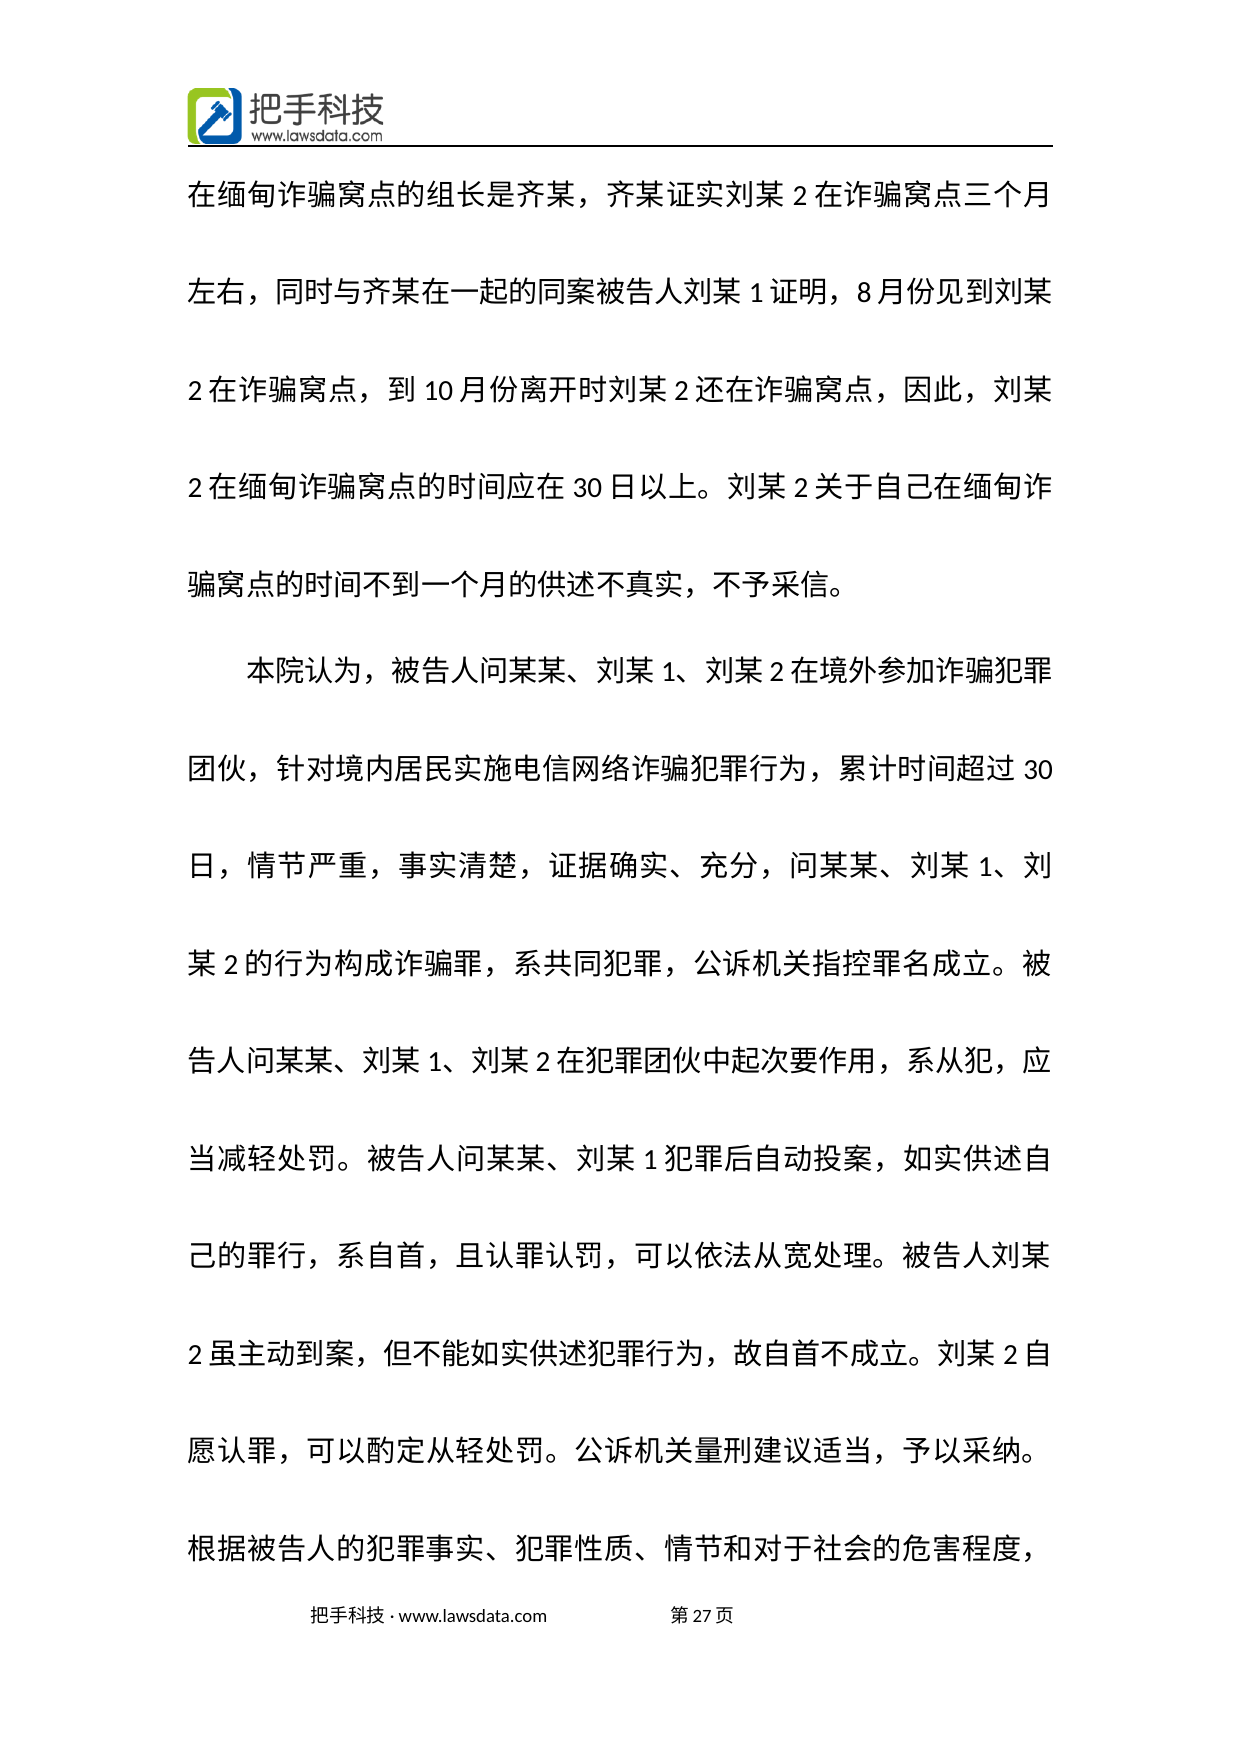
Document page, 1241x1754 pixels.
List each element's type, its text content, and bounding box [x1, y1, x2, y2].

picture [187, 88, 384, 144]
